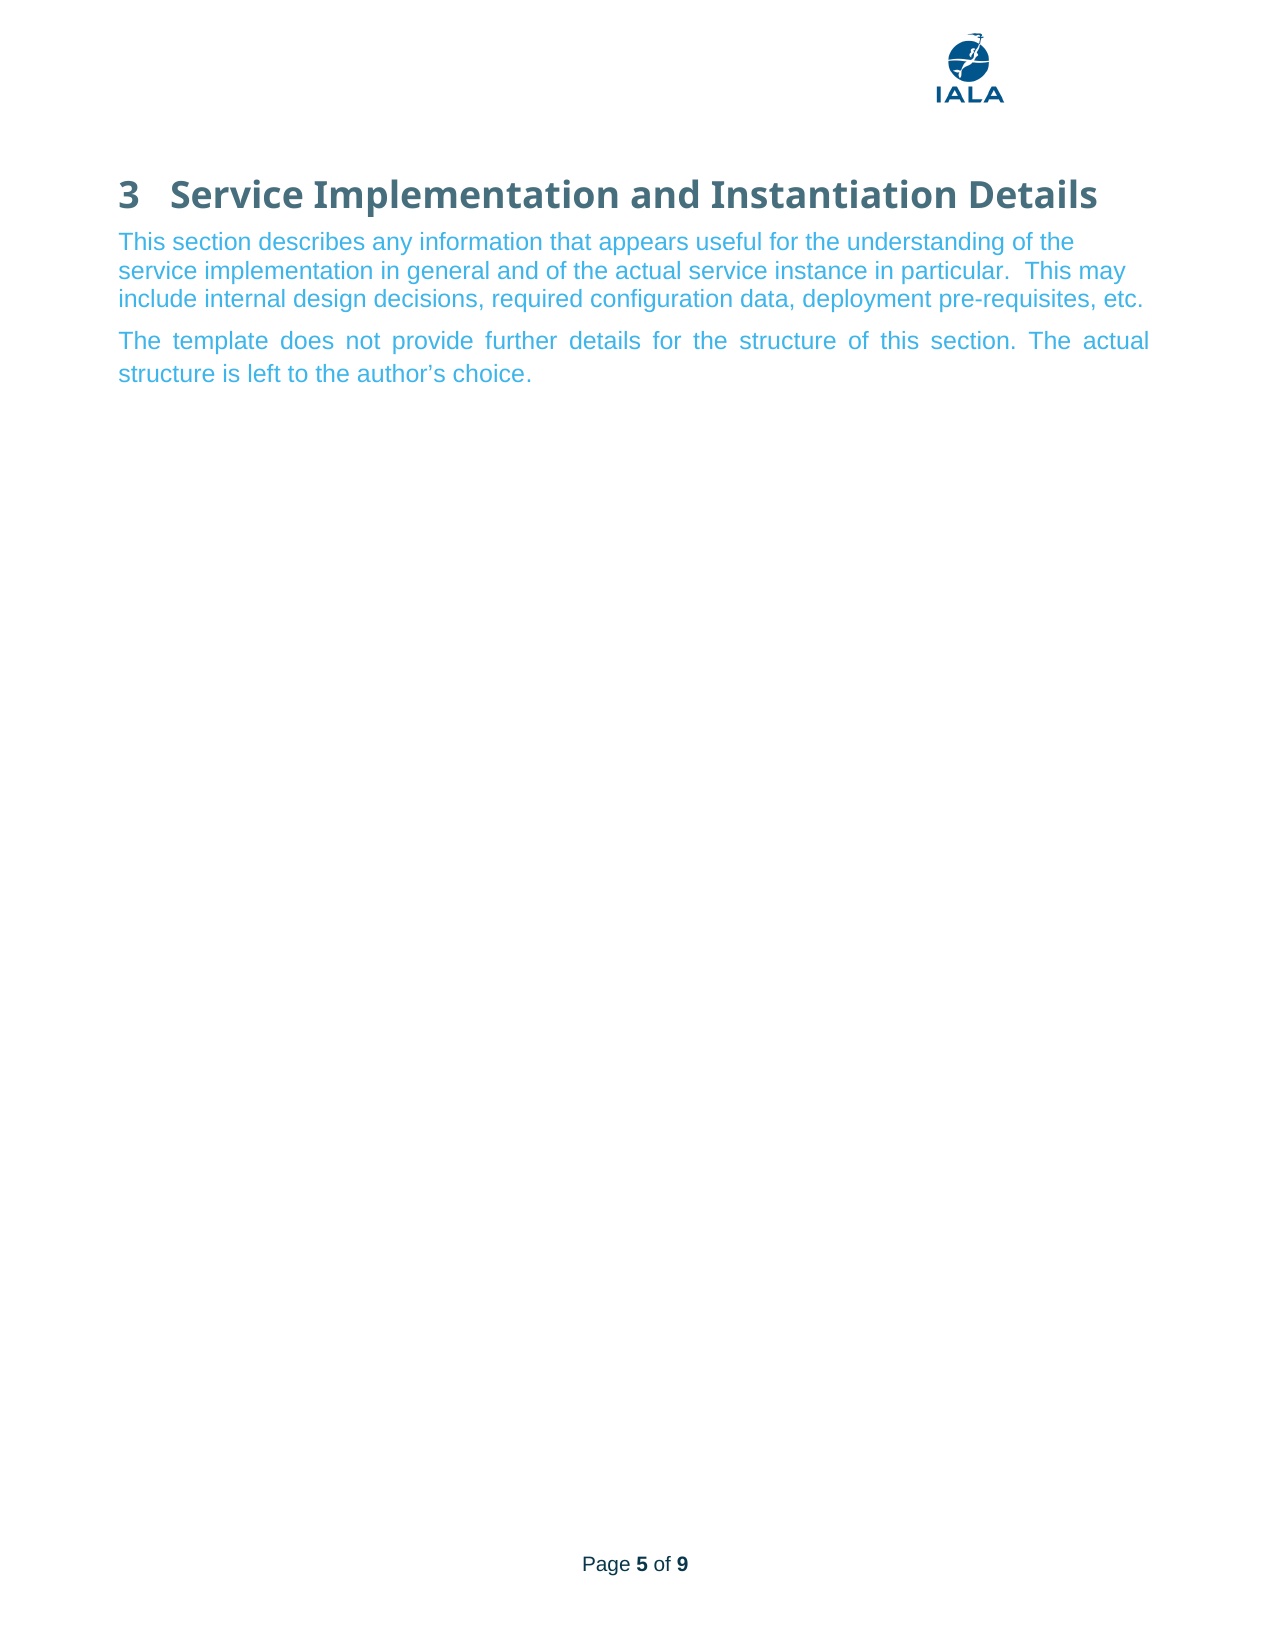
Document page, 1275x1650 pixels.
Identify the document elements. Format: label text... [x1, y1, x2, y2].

subtitle Service Implementation and Instantiation Details [118, 168, 1152, 219]
text This section describes any information that appears useful for the understanding of the service implementation in general and of the actual service instance in particular. This may include internal design decisions, required configuration data, deployment pre-requisites, etc. [118, 227, 1152, 313]
picture [921, 25, 1016, 118]
text The template does not provide further details for the structure of this section. The actual structure is left to the author’s choice. [118, 326, 1152, 387]
